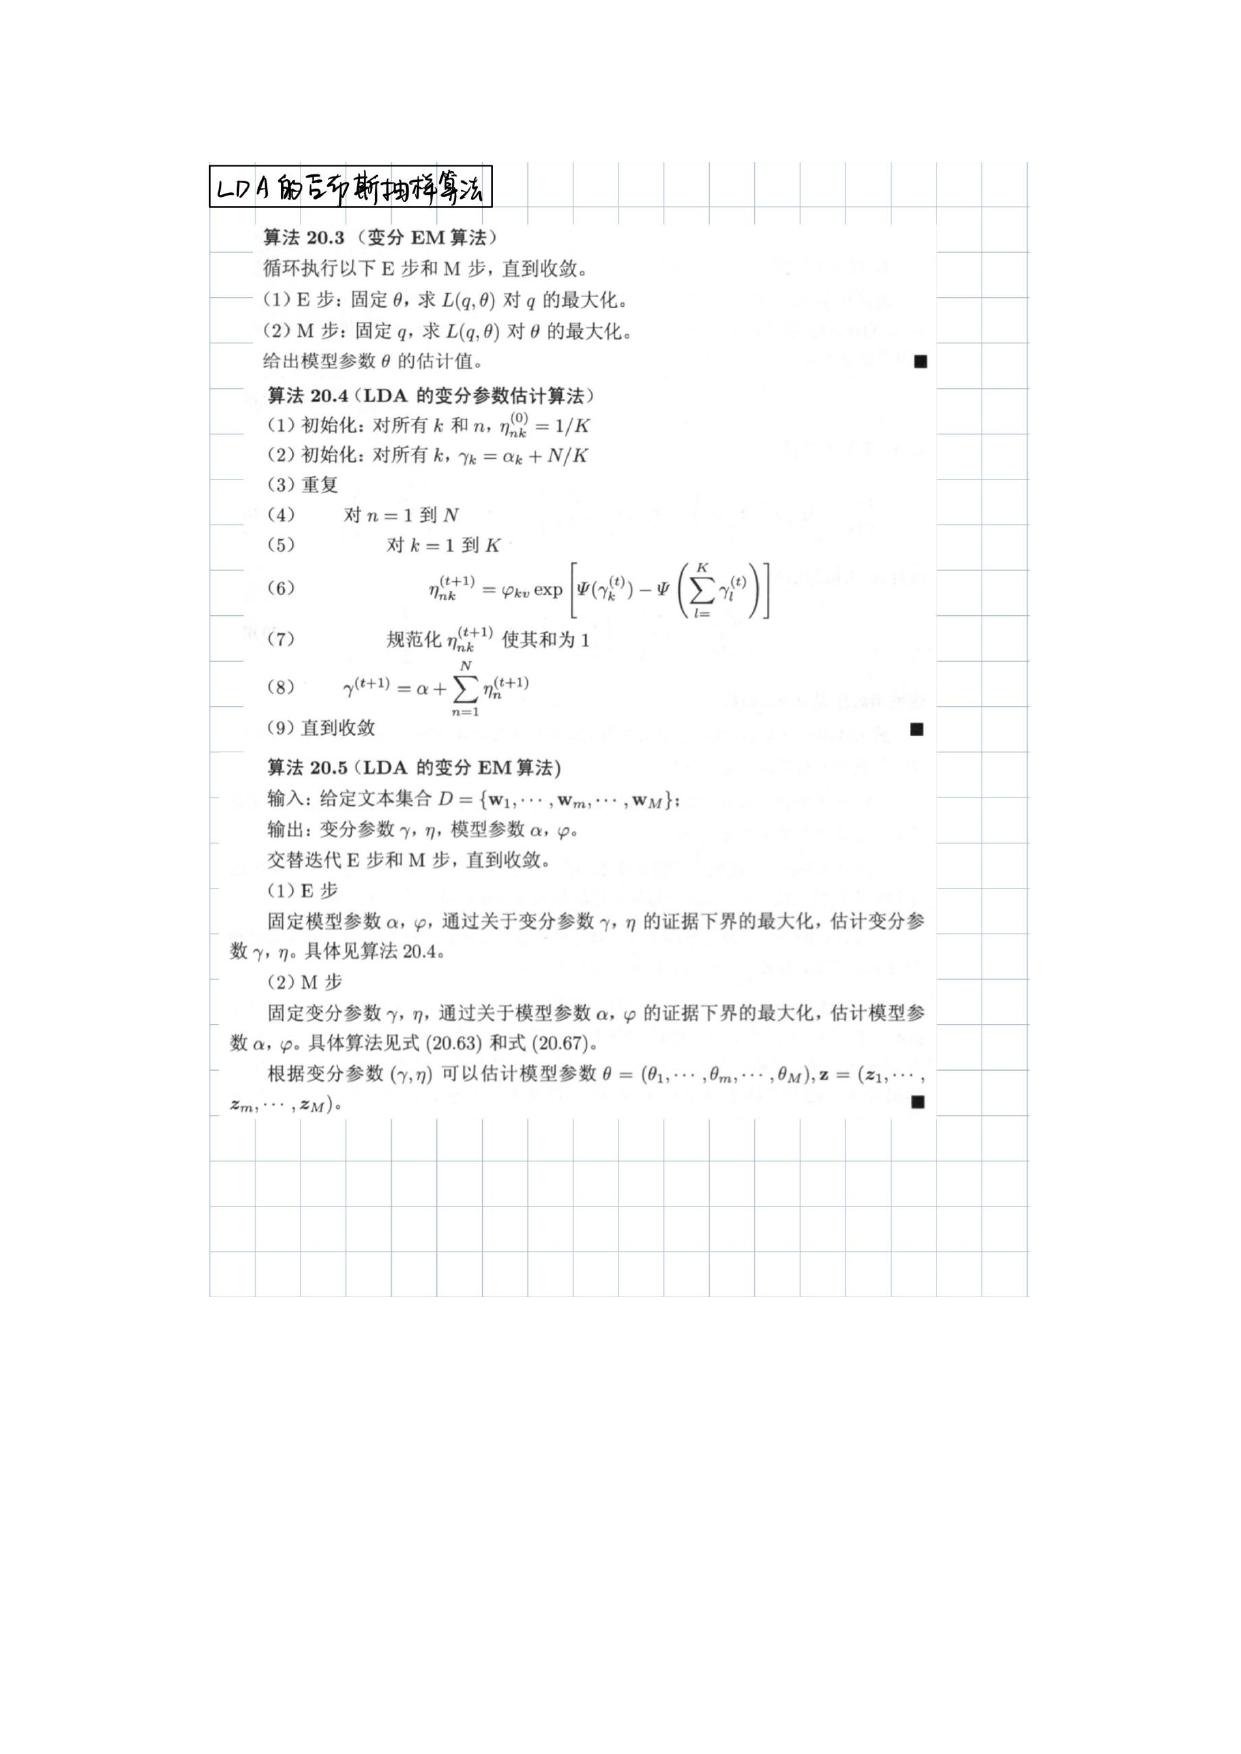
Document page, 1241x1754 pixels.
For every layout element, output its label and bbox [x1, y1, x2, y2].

picture [187, 162, 1052, 1297]
